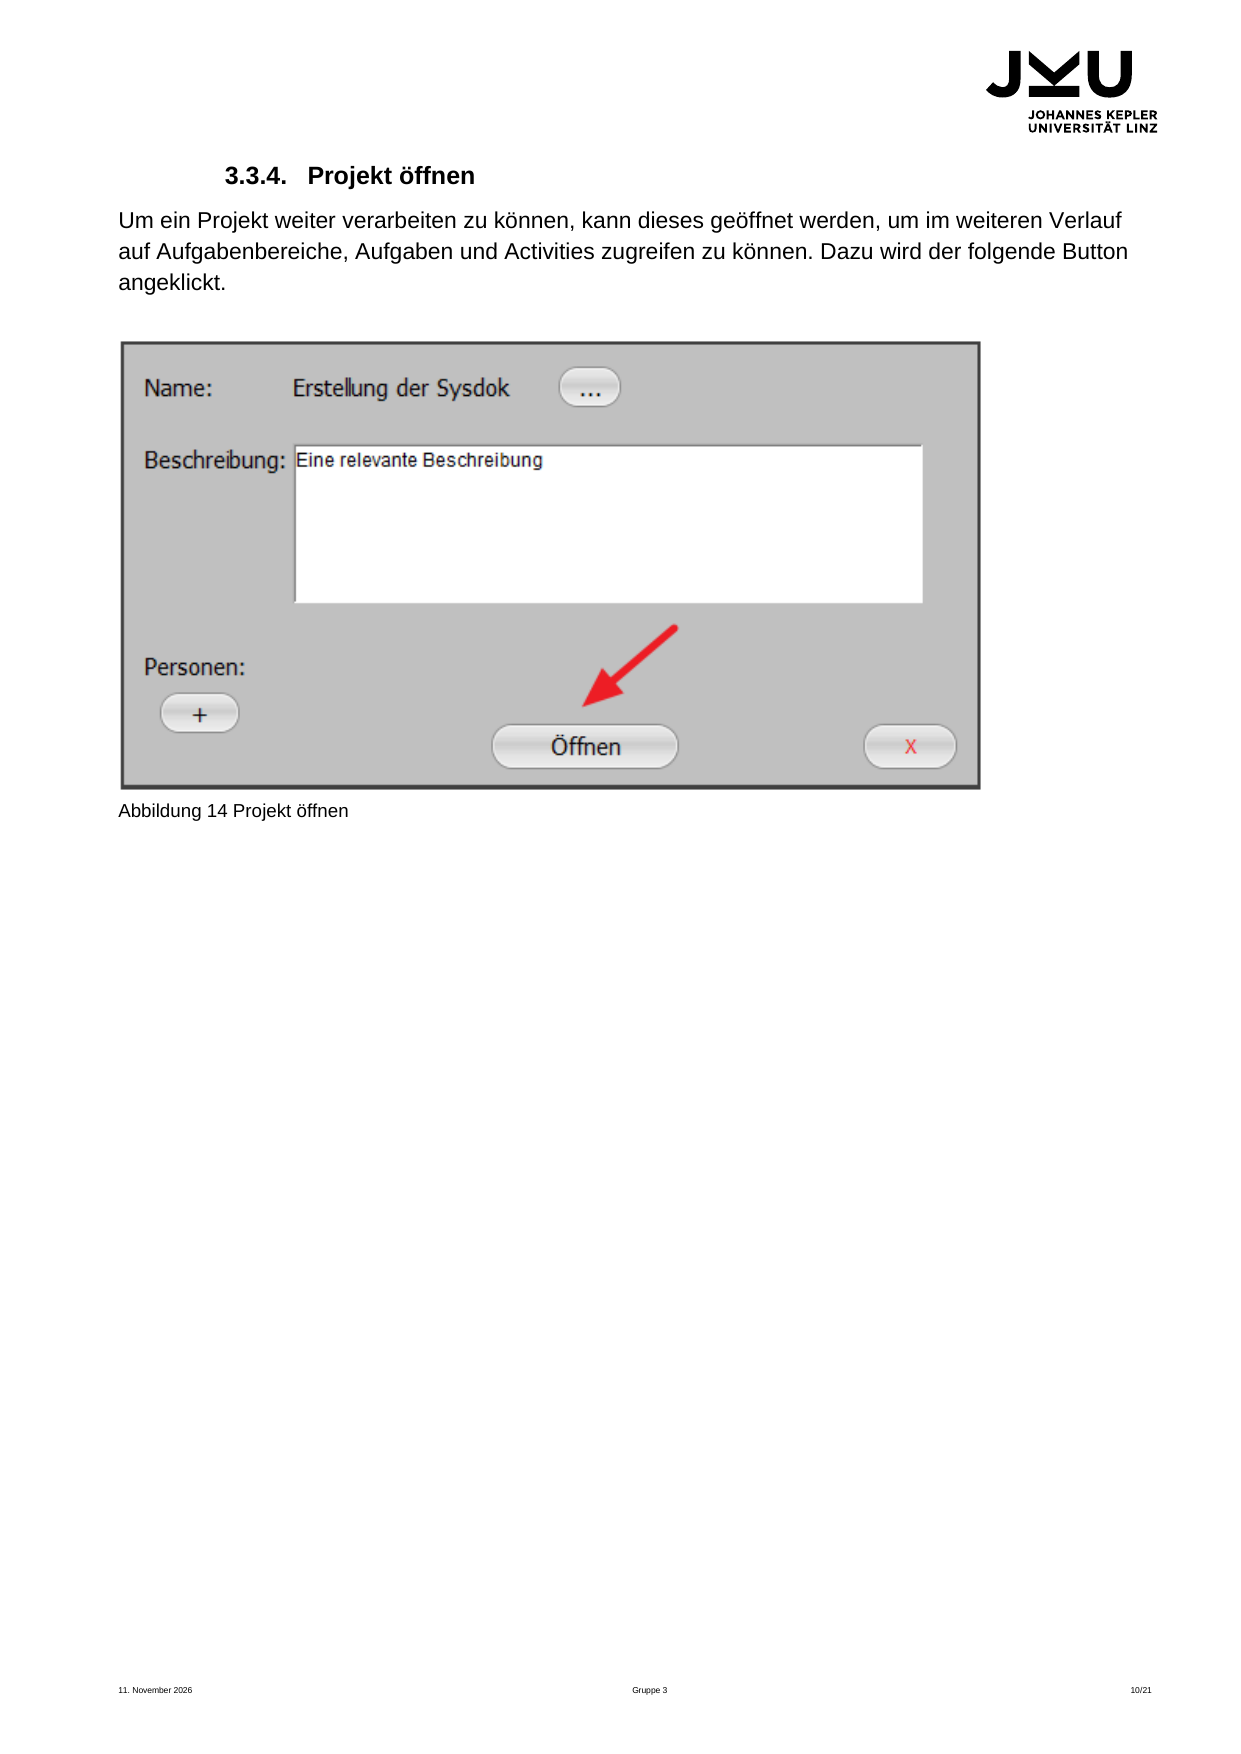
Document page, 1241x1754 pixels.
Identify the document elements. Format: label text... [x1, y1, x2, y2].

subtitle Projekt öffnen [224, 159, 1157, 191]
text Um ein Projekt weiter verarbeiten zu können, kann dieses geöffnet werden, um im weiteren Verlauf auf Aufgabenbereiche, Aufgaben und Activities zugreifen zu können. Dazu wird der folgende Button angeklickt. [118, 203, 1157, 297]
picture [118, 337, 984, 793]
